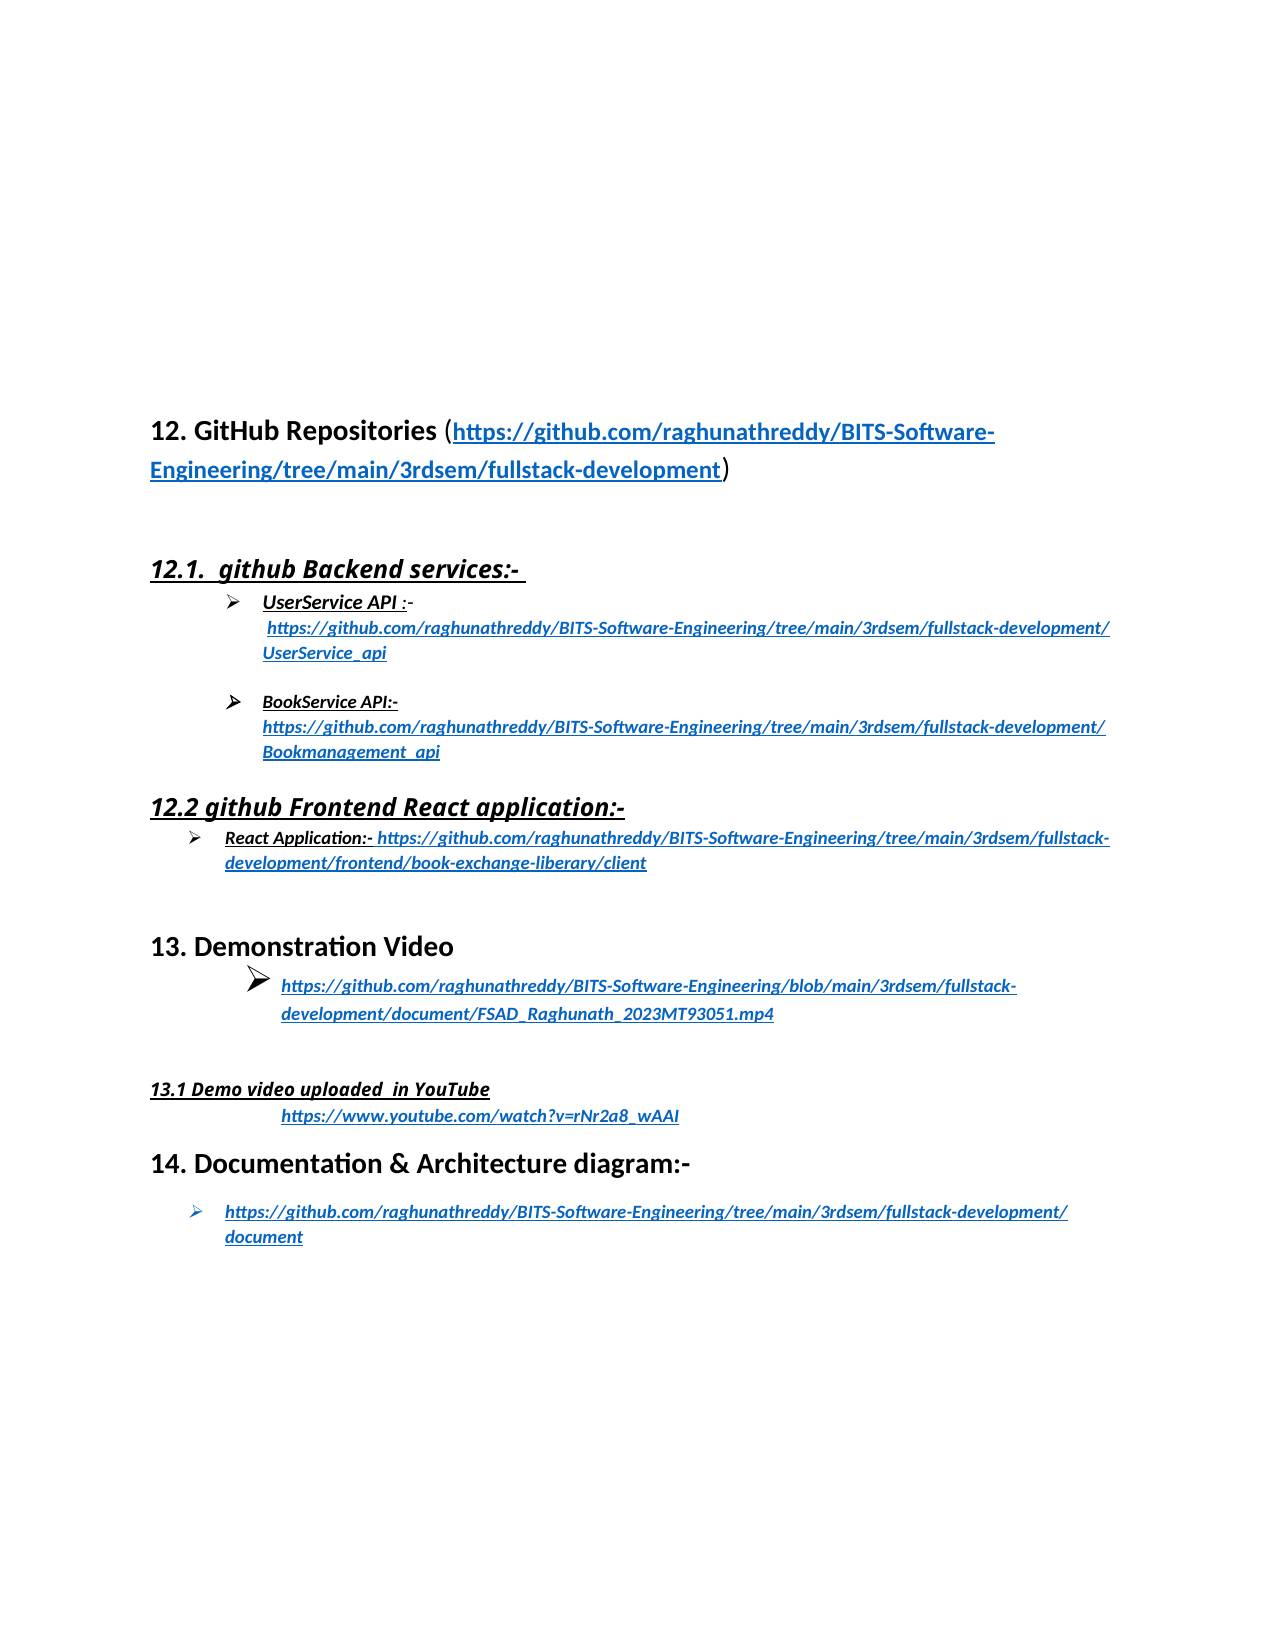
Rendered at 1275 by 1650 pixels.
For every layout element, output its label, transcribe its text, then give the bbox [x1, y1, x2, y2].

subtitle 13.1 Demo video uploaded in YouTube [150, 1077, 1125, 1102]
list https://www.youtube.com/watch?v=rNr2a8_wAAI [281, 1104, 1125, 1127]
list BookService API:- [225, 690, 1125, 713]
list https://github.com/raghunathreddy/BITS-Software-Engineering/tree/main/3rdsem/fullstack-development/Bookmanagement_api [262, 715, 1125, 763]
text 14. Documentation & Architecture diagram:- [150, 1146, 1125, 1181]
subtitle 12. GitHub Repositories (https://github.com/raghunathreddy/BITS-Software-Engineering/tree/main/3rdsem/fullstack-development) [150, 412, 1125, 486]
subtitle 12.1. github Backend services:- [150, 552, 1125, 586]
subtitle 12.2 github Frontend React application:- [150, 789, 1125, 823]
list https://github.com/raghunathreddy/BITS-Software-Engineering/blob/main/3rdsem/fullstack-development/document/FSAD_Raghunath_2023MT93051.mp4 [244, 967, 1125, 1025]
subtitle 13. Demonstration Video [150, 928, 1125, 964]
list https://github.com/raghunathreddy/BITS-Software-Engineering/tree/main/3rdsem/fullstack-development/document [187, 1201, 1125, 1248]
list UserService API :- [225, 589, 1125, 614]
list https://github.com/raghunathreddy/BITS-Software-Engineering/tree/main/3rdsem/fullstack-development/UserService_api [262, 616, 1125, 664]
list React Application:- https://github.com/raghunathreddy/BITS-Software-Engineering/tree/main/3rdsem/fullstack-development/frontend/book-exchange-liberary/client [187, 826, 1125, 874]
